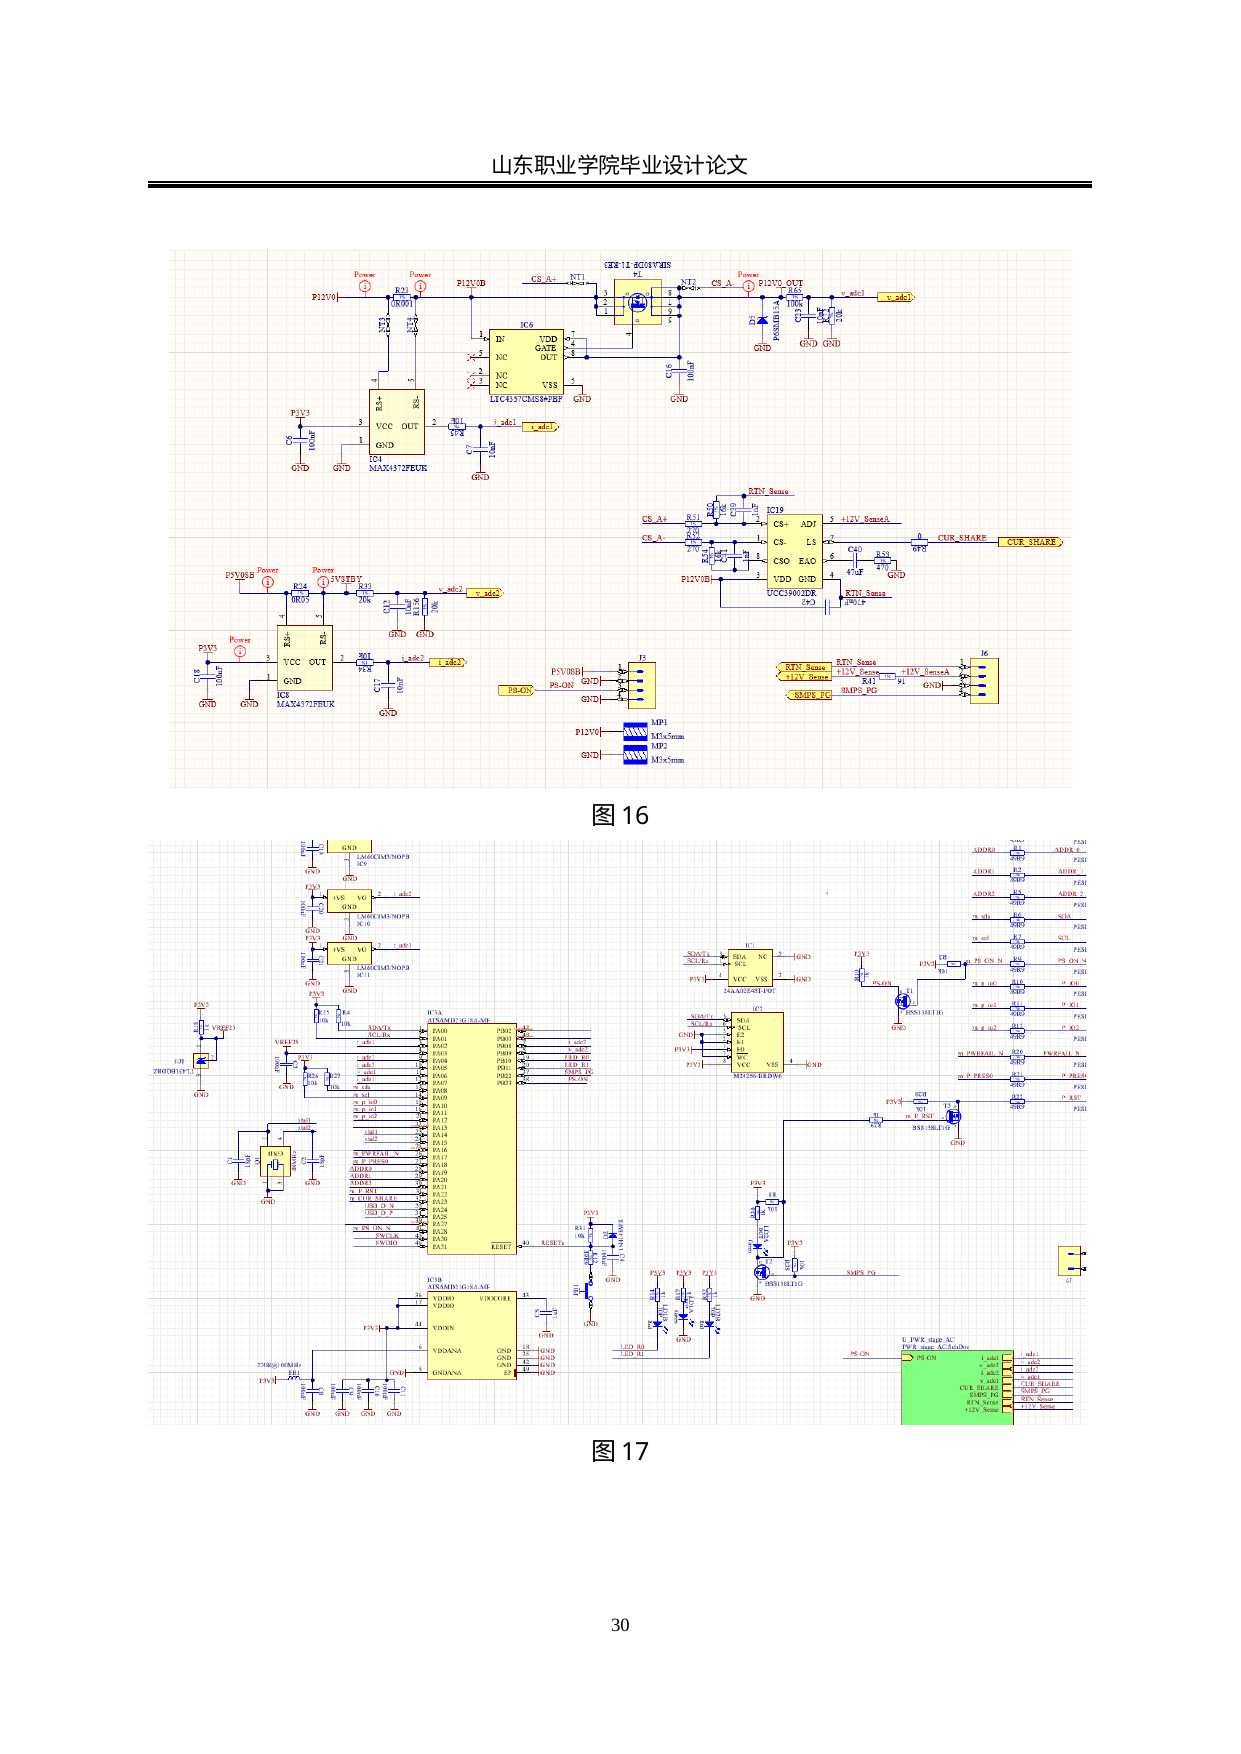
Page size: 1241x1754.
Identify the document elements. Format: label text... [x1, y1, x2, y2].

picture [147, 840, 1087, 1425]
text 图16 [148, 795, 1092, 832]
text 图17 [148, 1431, 1092, 1468]
picture [168, 250, 1072, 789]
